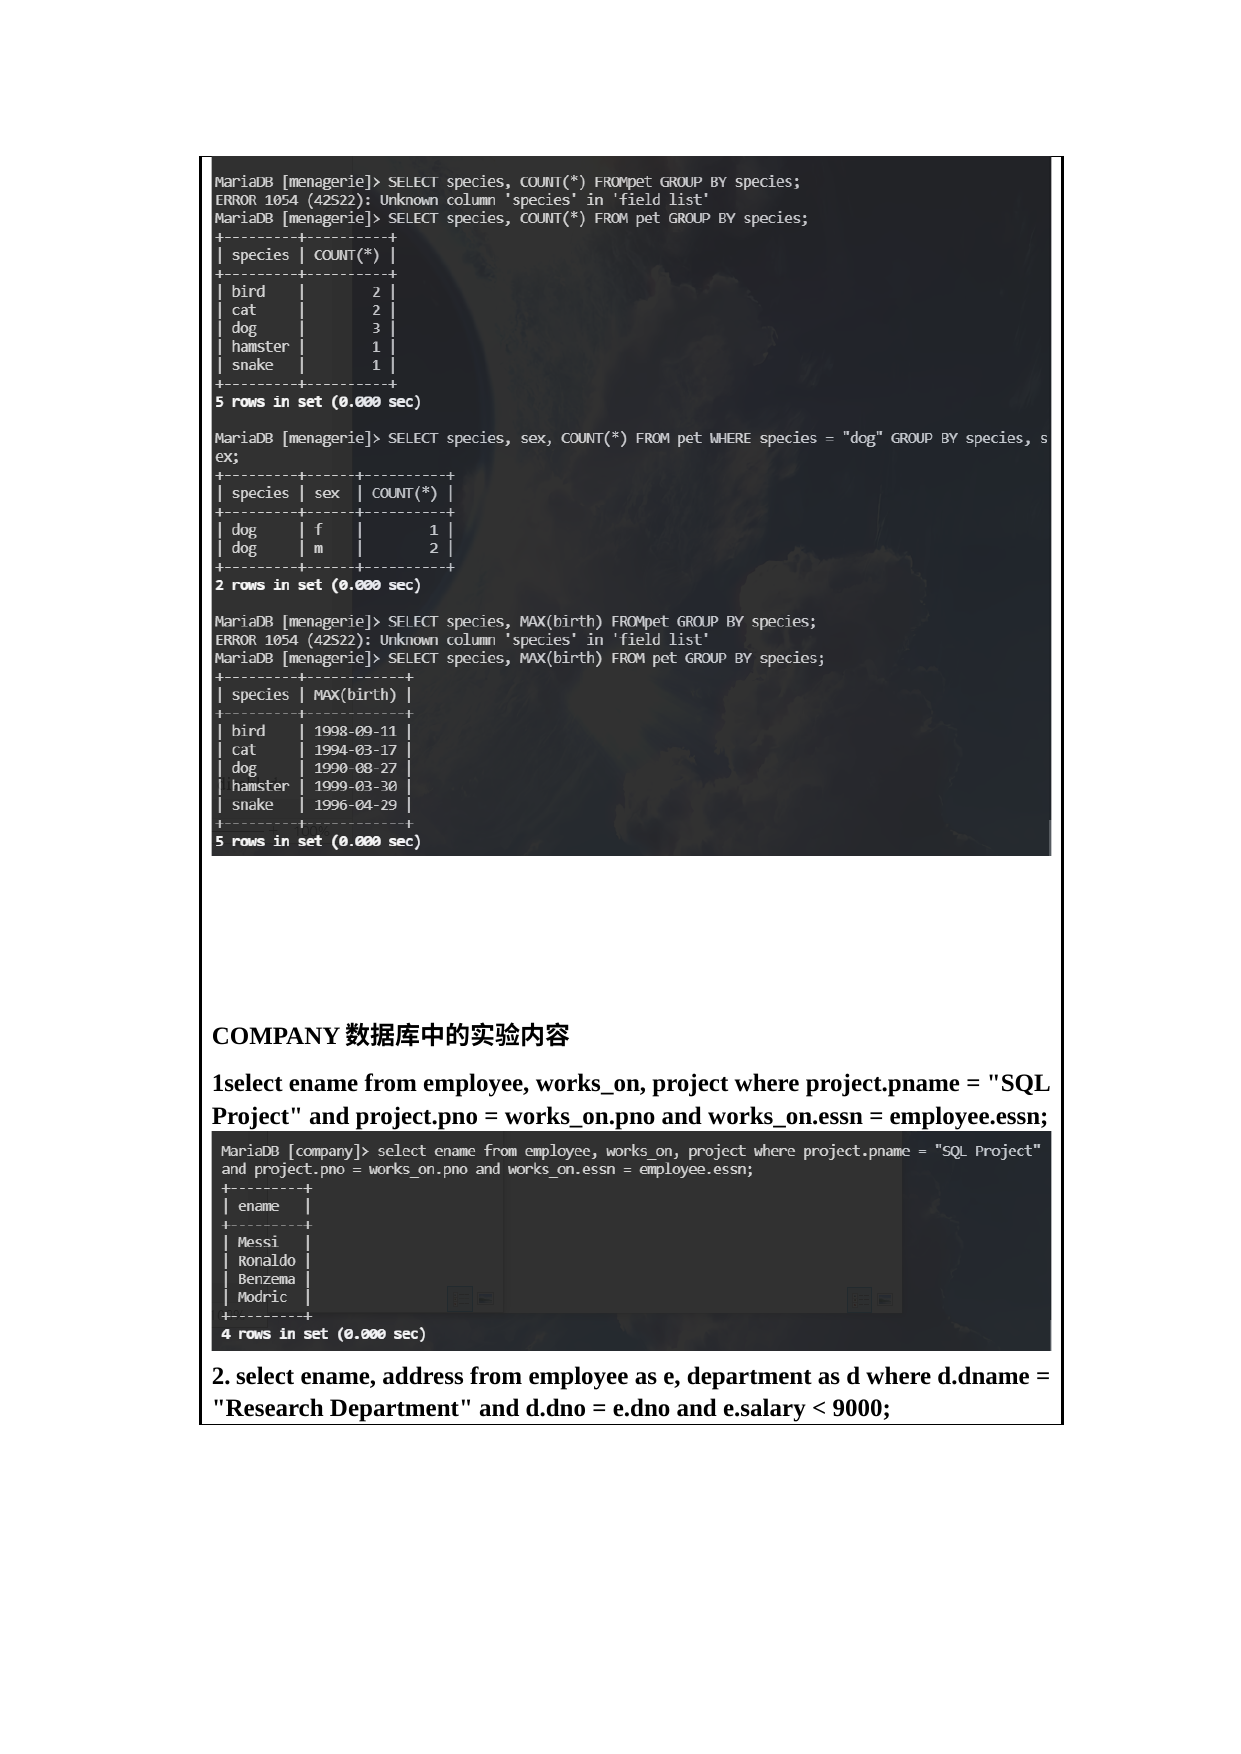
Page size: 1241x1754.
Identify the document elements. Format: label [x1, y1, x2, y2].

picture [211, 156, 1052, 856]
table_cell [202, 157, 1061, 1424]
picture [211, 1131, 1052, 1351]
